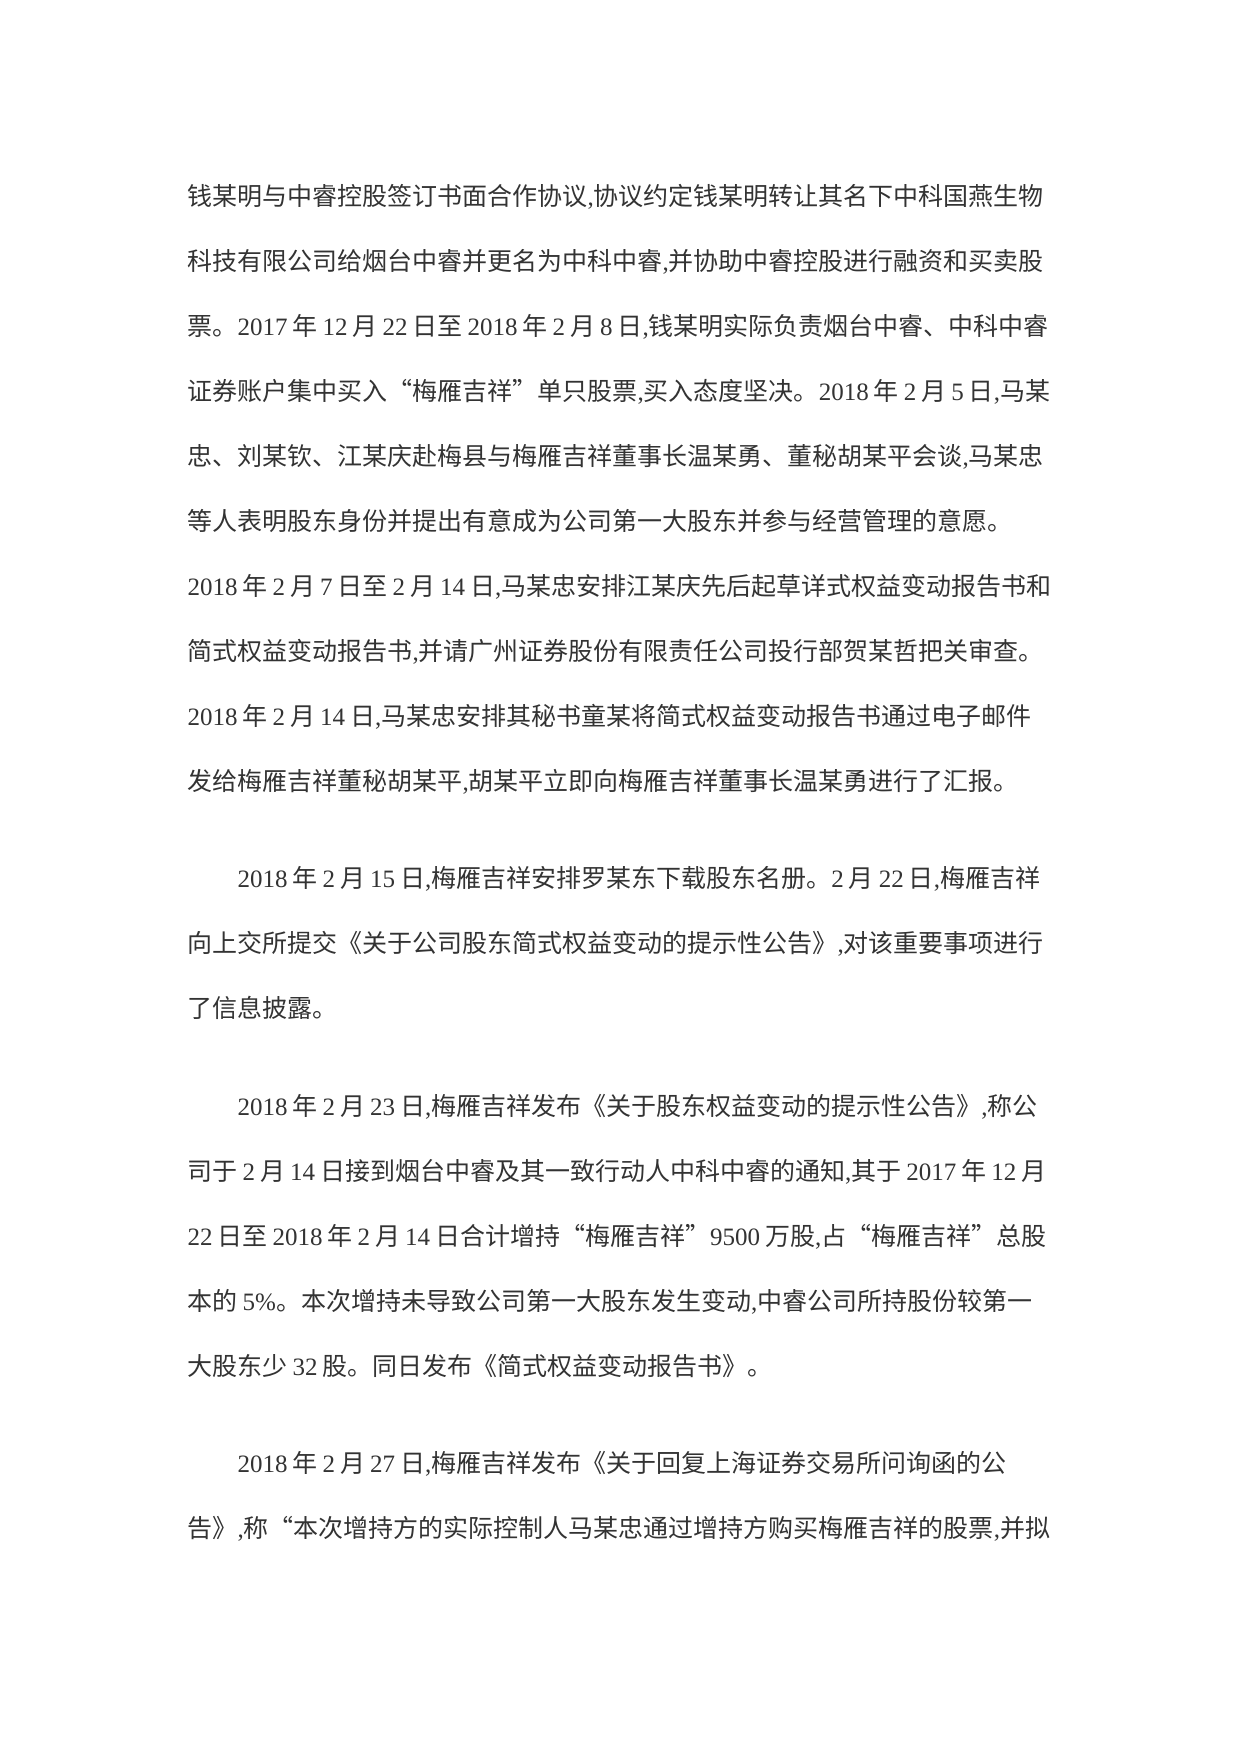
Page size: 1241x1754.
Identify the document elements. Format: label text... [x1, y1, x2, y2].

text 2018年2月15日,梅雁吉祥安排罗某东下载股东名册。2月22日,梅雁吉祥向上交所提交《关于公司股东简式权益变动的提示性公告》,对该重要事项进行了信息披露。 [187, 844, 1053, 1039]
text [187, 1429, 1053, 1559]
text 2018年2月23日,梅雁吉祥发布《关于股东权益变动的提示性公告》,称公司于2月14日接到烟台中睿及其一致行动人中科中睿的通知,其于2017年12月22日至2018年2月14日合计增持“梅雁吉祥”9500万股,占“梅雁吉祥”总股本的5%。本次增持未导致公司第一大股东发生变动,中睿公司所持股份较第一大股东少32股。同日发布《简式权益变动报告书》。 [187, 1072, 1053, 1397]
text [187, 162, 1053, 812]
